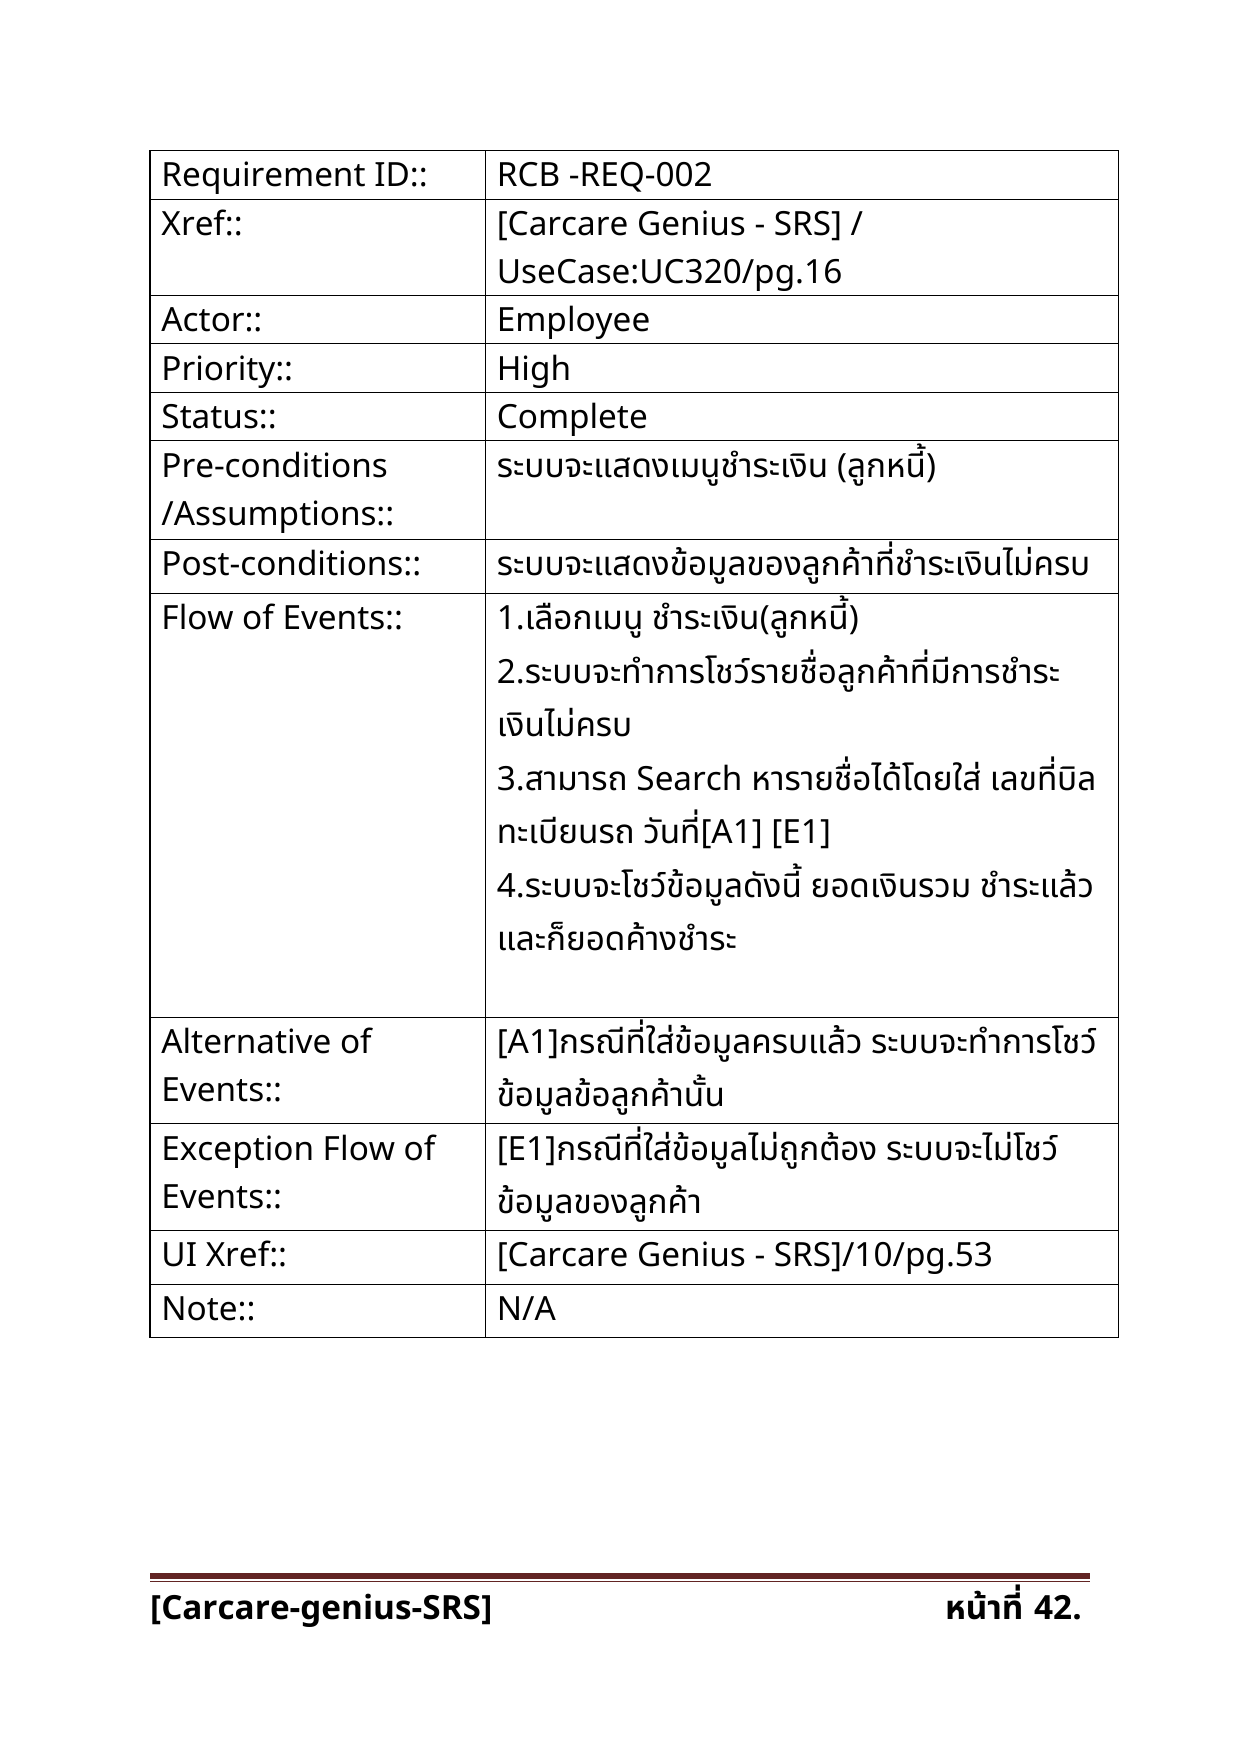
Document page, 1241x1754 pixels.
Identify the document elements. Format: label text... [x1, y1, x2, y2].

table_cell Status:: [151, 393, 485, 440]
table_cell Requirement ID:: [151, 151, 485, 198]
table_cell Alternative of Events:: [151, 1018, 485, 1123]
table_cell Post-conditions:: [151, 540, 485, 593]
table_cell N/A [486, 1285, 1118, 1337]
table_cell Employee [486, 296, 1118, 343]
table_cell Pre-conditions /Assumptions:: [151, 441, 485, 539]
table_cell ระบบจะแสดงข้อมูลของลูกค้าที่ชำระเงินไม่ครบ [486, 540, 1118, 593]
table_cell Xref:: [151, 200, 485, 295]
table_cell [A1]กรณีที่ใส่ข้อมูลครบแล้ว ระบบจะทำการโชว์ ข้อมูลข้อลูกค้านั้น [486, 1018, 1118, 1123]
table_cell 1.เลือกเมนู ชำระเงิน(ลูกหนี้) 2.ระบบจะทำการโชว์รายชื่อลูกค้าที่มีการชำระเงินไม่ครบ 3.สามารถ Search หารายชื่อได้โดยใส่ เลขที่บิล ทะเบียนรถ วันที่[A1] [E1] 4.ระบบจะโชว์ข้อมูลดังนี้ ยอดเงินรวม ชำระแล้ว และก็ยอดค้างชำระ [486, 594, 1118, 1017]
table_cell ระบบจะแสดงเมนูชำระเงิน (ลูกหนี้) [486, 441, 1118, 539]
table_cell [Carcare Genius - SRS] / UseCase:UC320/pg.16 [486, 200, 1118, 295]
table_cell Flow of Events:: [151, 594, 485, 1017]
table_cell Exception Flow of Events:: [151, 1124, 485, 1230]
table_cell RCB -REQ-002 [486, 151, 1118, 198]
table_cell High [486, 344, 1118, 392]
table_cell [E1]กรณีที่ใส่ข้อมูลไม่ถูกต้อง ระบบจะไม่โชว์ข้อมูลของลูกค้า [486, 1124, 1118, 1230]
table_cell UI Xref:: [151, 1231, 485, 1283]
table_cell [Carcare Genius - SRS]/10/pg.53 [486, 1231, 1118, 1283]
table_cell Note:: [151, 1285, 485, 1337]
table_cell Actor:: [151, 296, 485, 343]
table_cell Priority:: [151, 344, 485, 392]
table_cell Complete [486, 393, 1118, 440]
